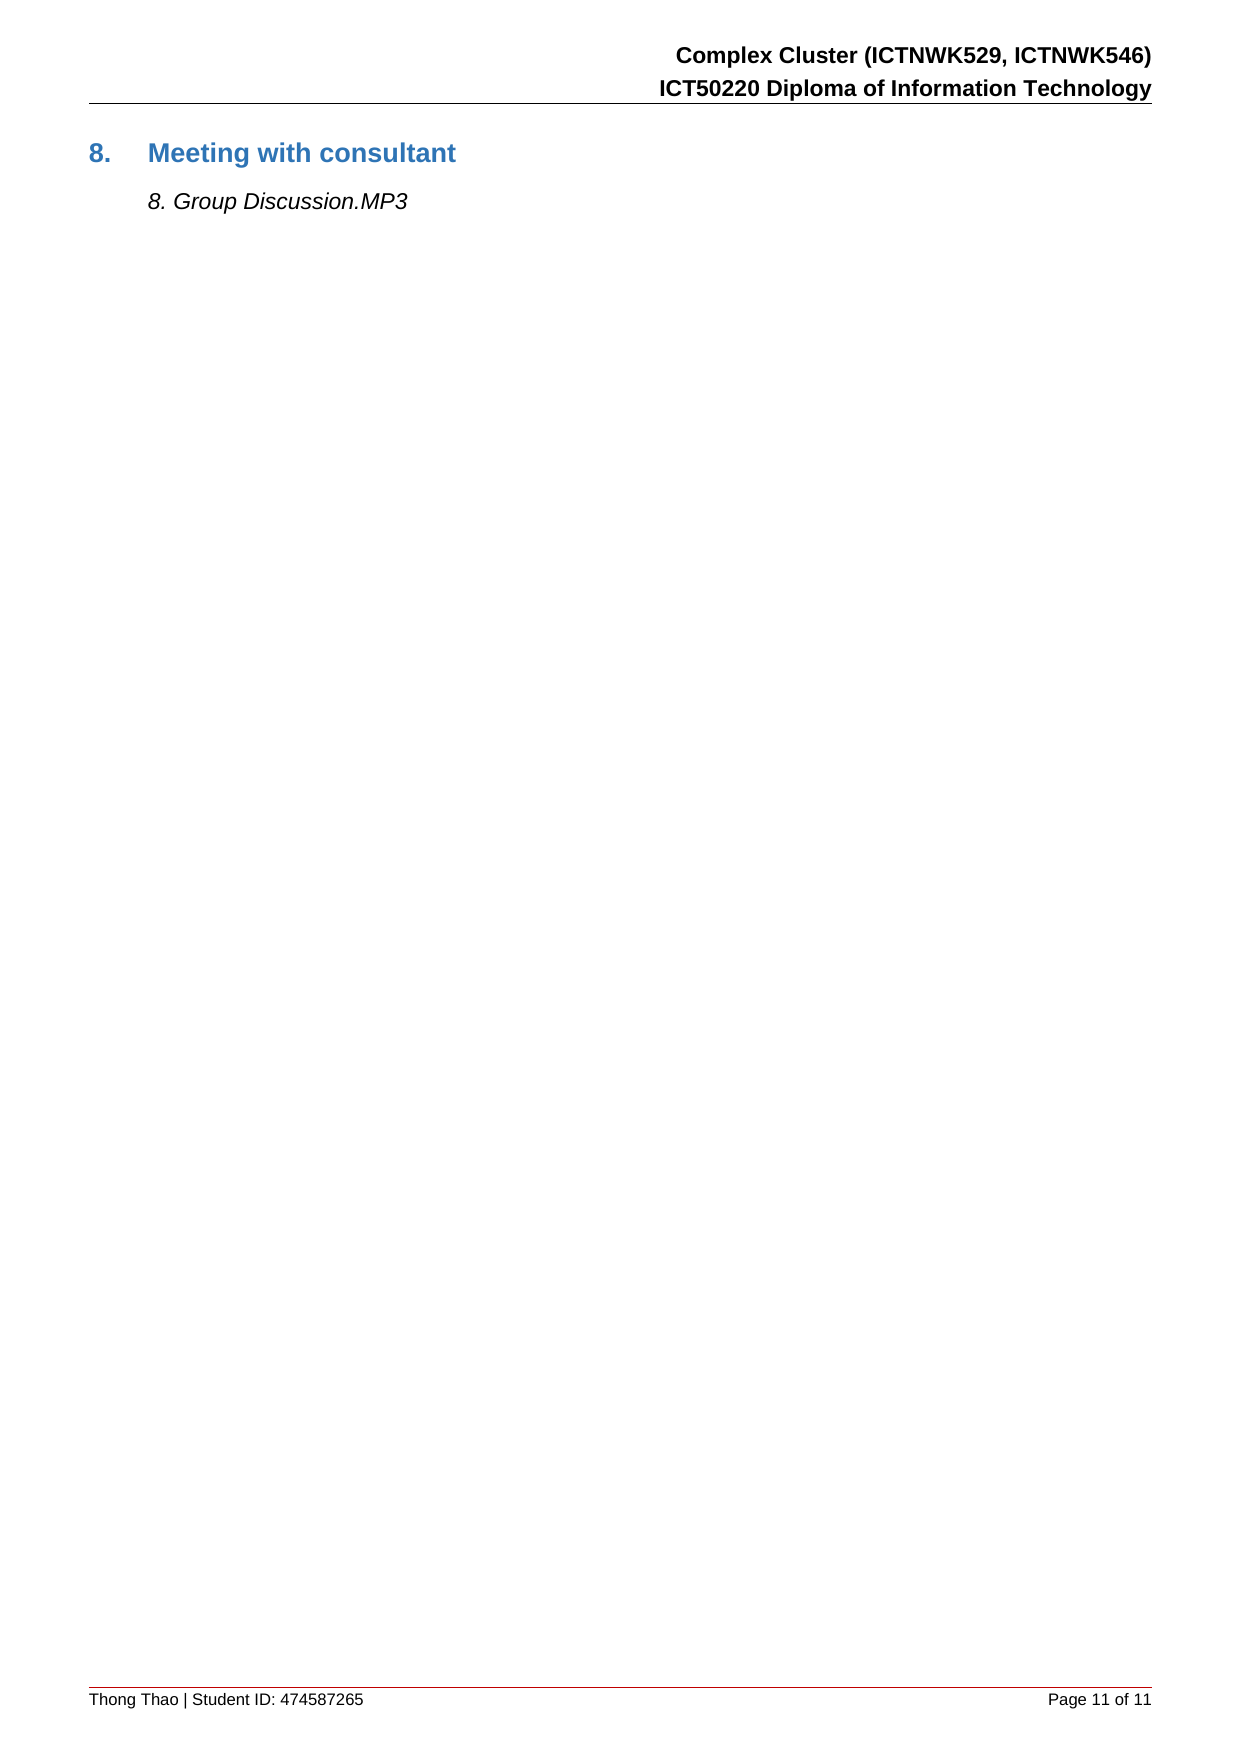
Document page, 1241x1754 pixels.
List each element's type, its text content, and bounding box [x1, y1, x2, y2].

text 8. Group Discussion.MP3 [148, 188, 1152, 214]
subtitle Meeting with consultant [89, 137, 1152, 168]
